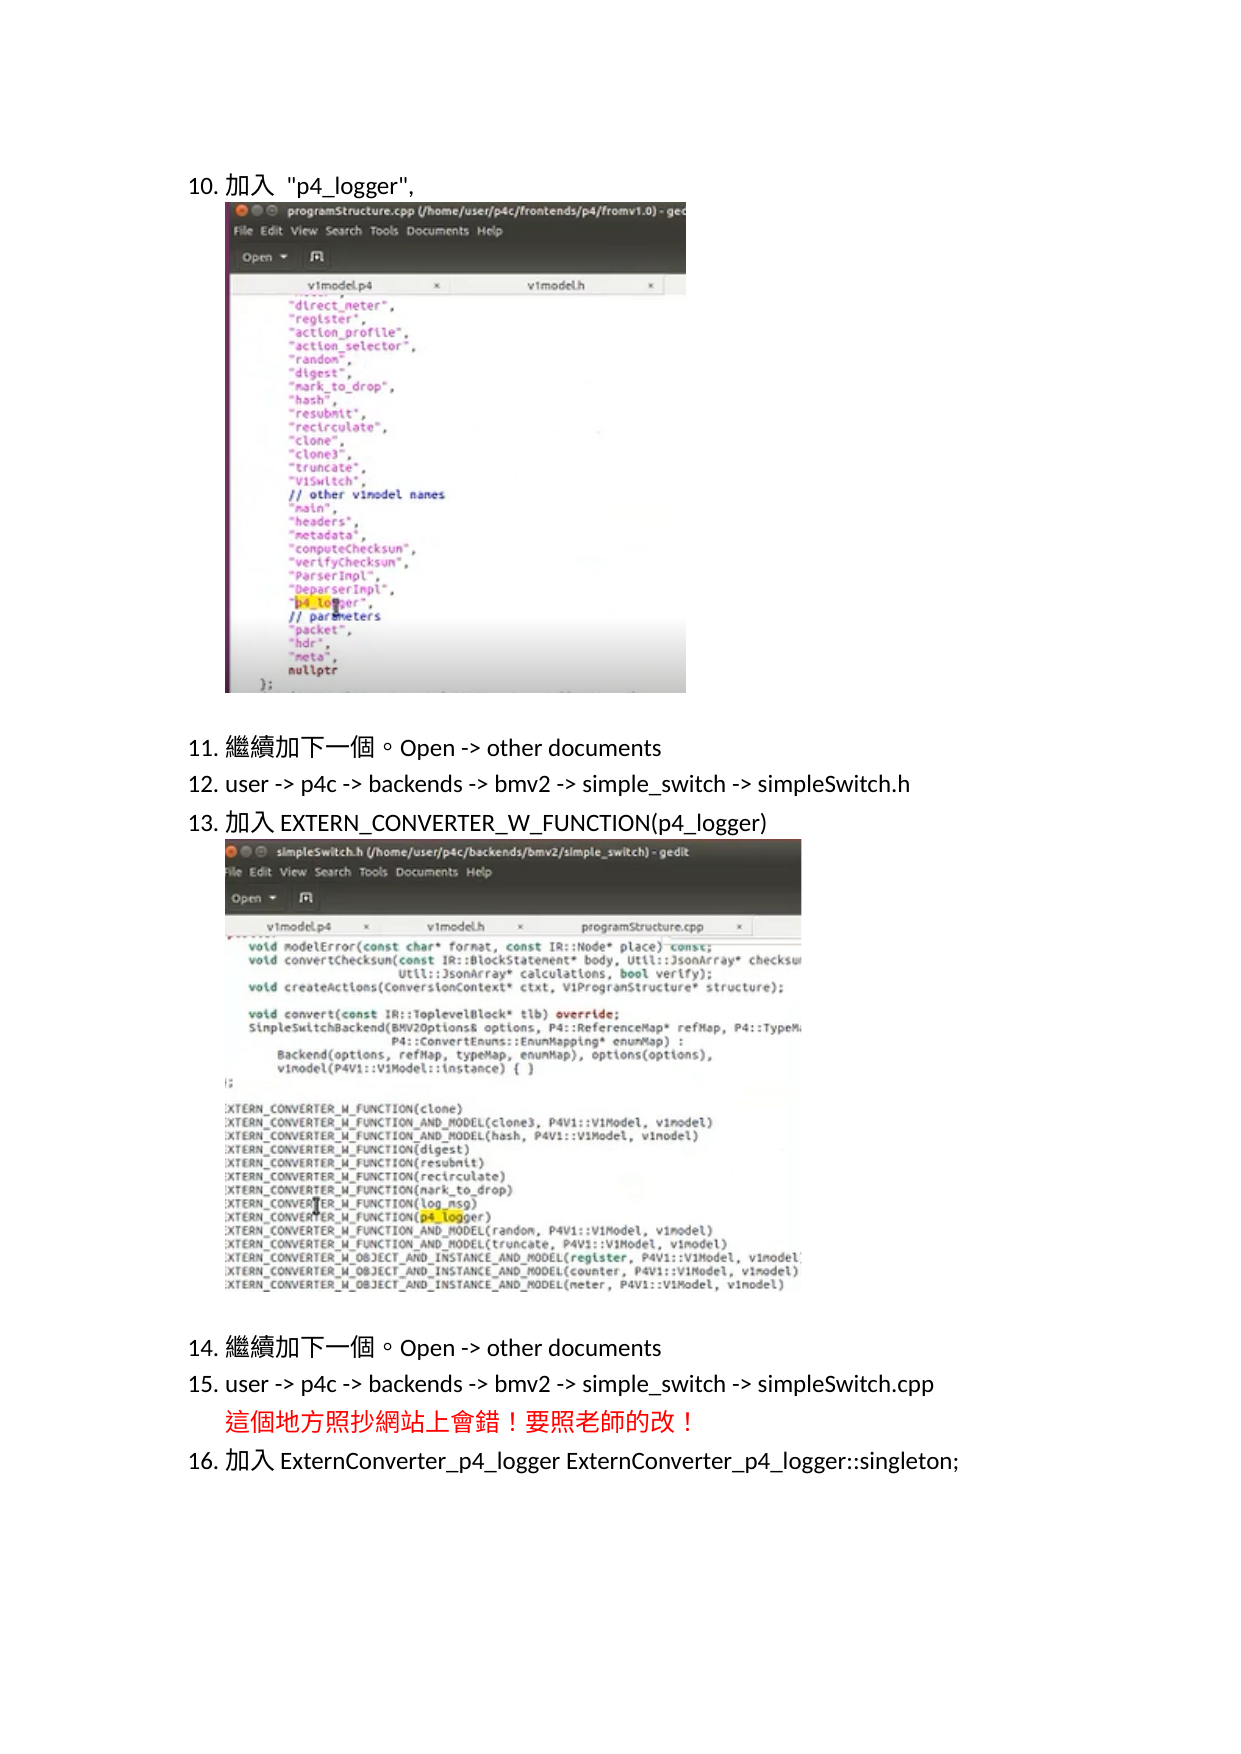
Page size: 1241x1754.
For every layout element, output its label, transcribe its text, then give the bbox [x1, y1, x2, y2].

list 加入ExternConverter_p4_logger ExternConverter_p4_logger::singleton; [187, 1439, 1053, 1477]
list 繼續加下一個。Open -> other documents [187, 1327, 1053, 1364]
list user -> p4c -> backends -> bmv2 -> simple_switch -> simpleSwitch.h [187, 764, 1053, 802]
list 繼續加下一個。Open -> other documents [187, 727, 1053, 764]
picture [225, 202, 686, 693]
picture [225, 839, 802, 1292]
list user -> p4c -> backends -> bmv2 -> simple_switch -> simpleSwitch.cpp [187, 1364, 1053, 1402]
list 加入EXTERN_CONVERTER_W_FUNCTION(p4_logger) [187, 802, 1053, 839]
list 這個地方照抄網站上會錯！要照老師的改！ [225, 1402, 1053, 1439]
list 加入 "p4_logger", [187, 164, 1053, 202]
